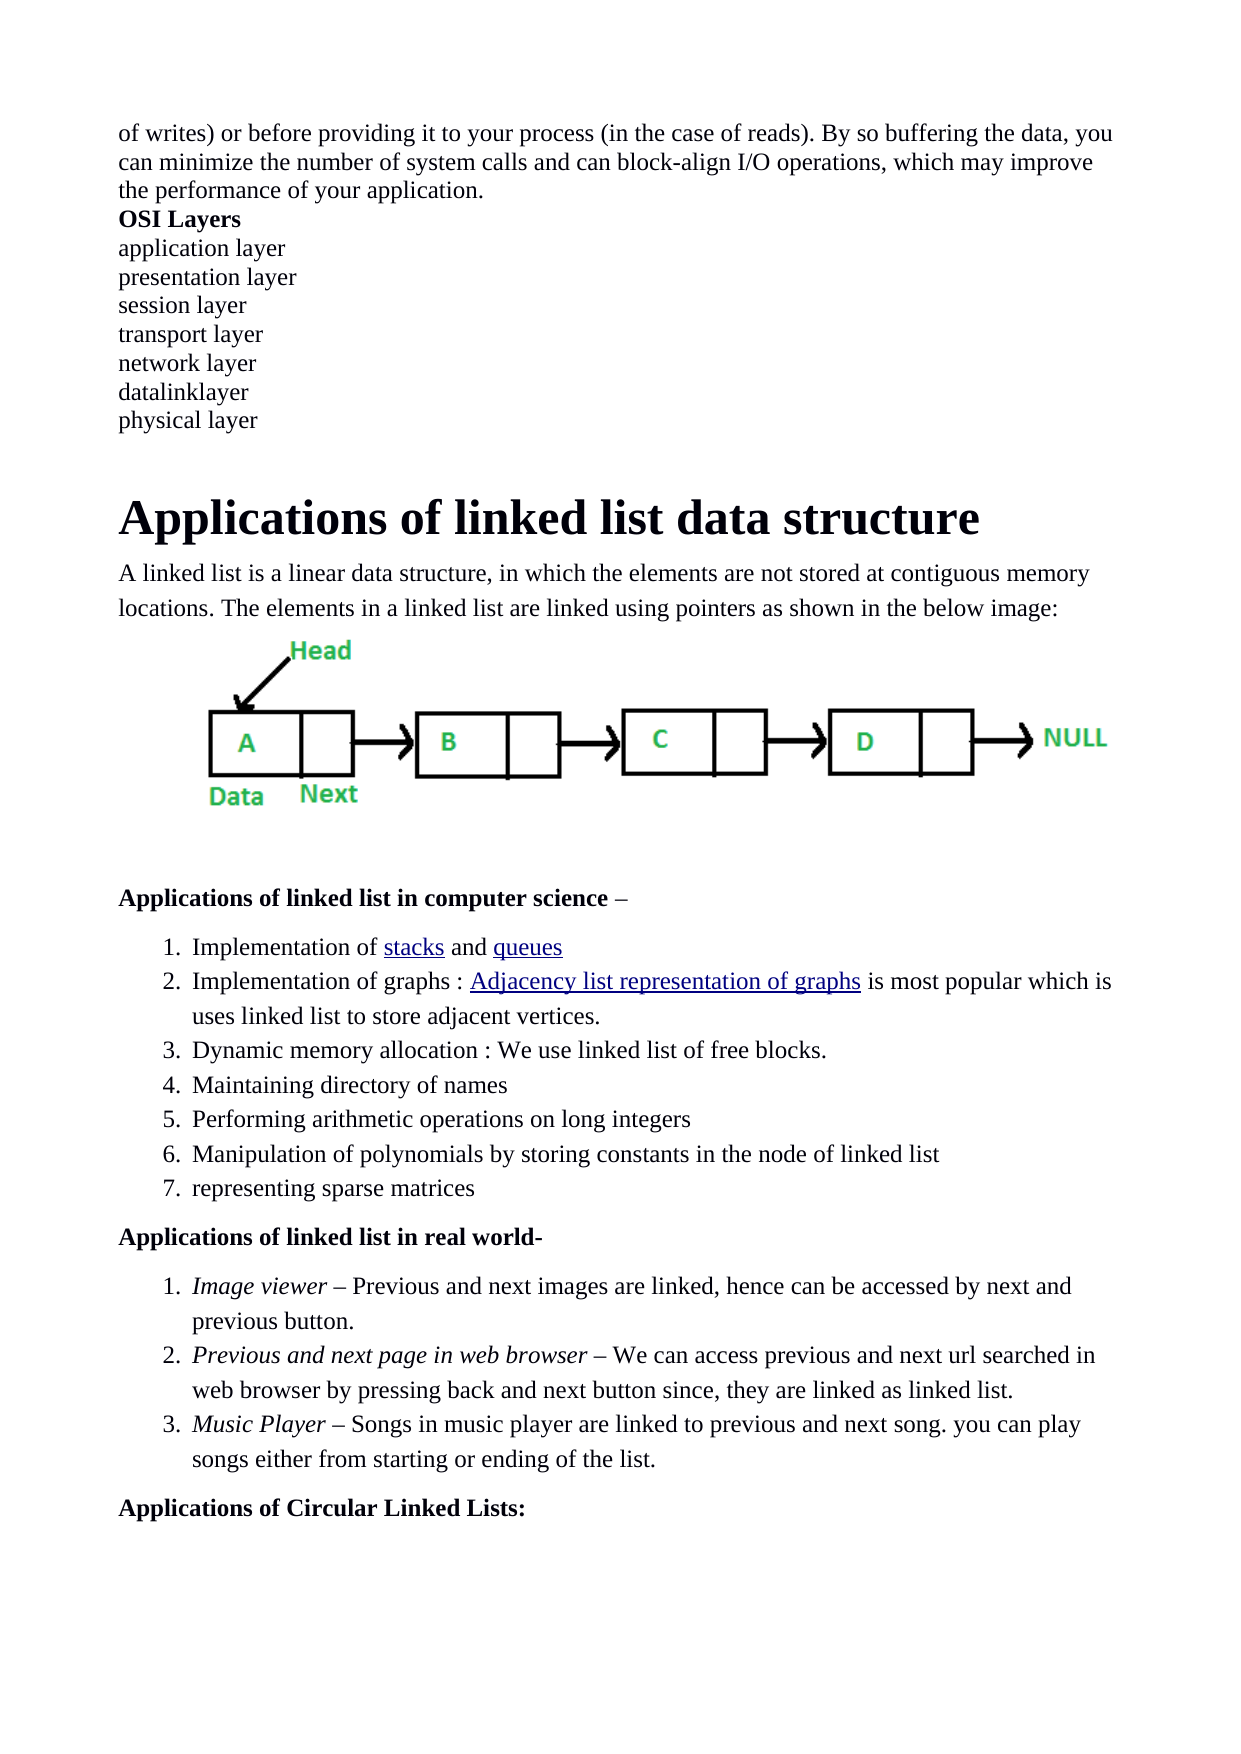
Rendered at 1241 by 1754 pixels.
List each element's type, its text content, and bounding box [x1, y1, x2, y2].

list Previous and next page in web browser – We can access previous and next url searched in web browser by pressing back and next button since, they are linked as linked list. [162, 1340, 1122, 1404]
text OSI Layers [118, 204, 1122, 233]
text network layer [118, 348, 1122, 377]
text transport layer [118, 319, 1122, 348]
text Applications of linked list in real world- [118, 1222, 1122, 1251]
list Implementation of stacks and queues [162, 932, 1122, 961]
text A linked list is a linear data structure, in which the elements are not stored at contiguous memory locations. The elements in a linked list are linked using pointers as shown in the below image: [118, 558, 1122, 627]
list Implementation of graphs : Adjacency list representation of graphs is most popular which is uses linked list to store adjacent vertices. [162, 966, 1122, 1030]
list Performing arithmetic operations on long integers [162, 1104, 1122, 1133]
text session layer [118, 291, 1122, 319]
list Image viewer – Previous and next images are linked, hence can be accessed by next and previous button. [162, 1271, 1122, 1335]
text datalinklayer [118, 377, 1122, 406]
subtitle Applications of linked list data structure [118, 488, 1122, 546]
text application layer [118, 233, 1122, 262]
picture [118, 627, 1177, 863]
text physical layer [118, 406, 1122, 434]
list representing sparse matrices [162, 1173, 1122, 1202]
text Applications of Circular Linked Lists: [118, 1493, 1122, 1522]
list Dynamic memory allocation : We use linked list of free blocks. [162, 1035, 1122, 1064]
list Manipulation of polynomials by storing constants in the node of linked list [162, 1139, 1122, 1168]
text Applications of linked list in computer science – [118, 883, 1122, 912]
text presentation layer [118, 262, 1122, 291]
list Maintaining directory of names [162, 1070, 1122, 1099]
list Music Player – Songs in music player are linked to previous and next song. you can play songs either from starting or ending of the list. [162, 1409, 1122, 1473]
